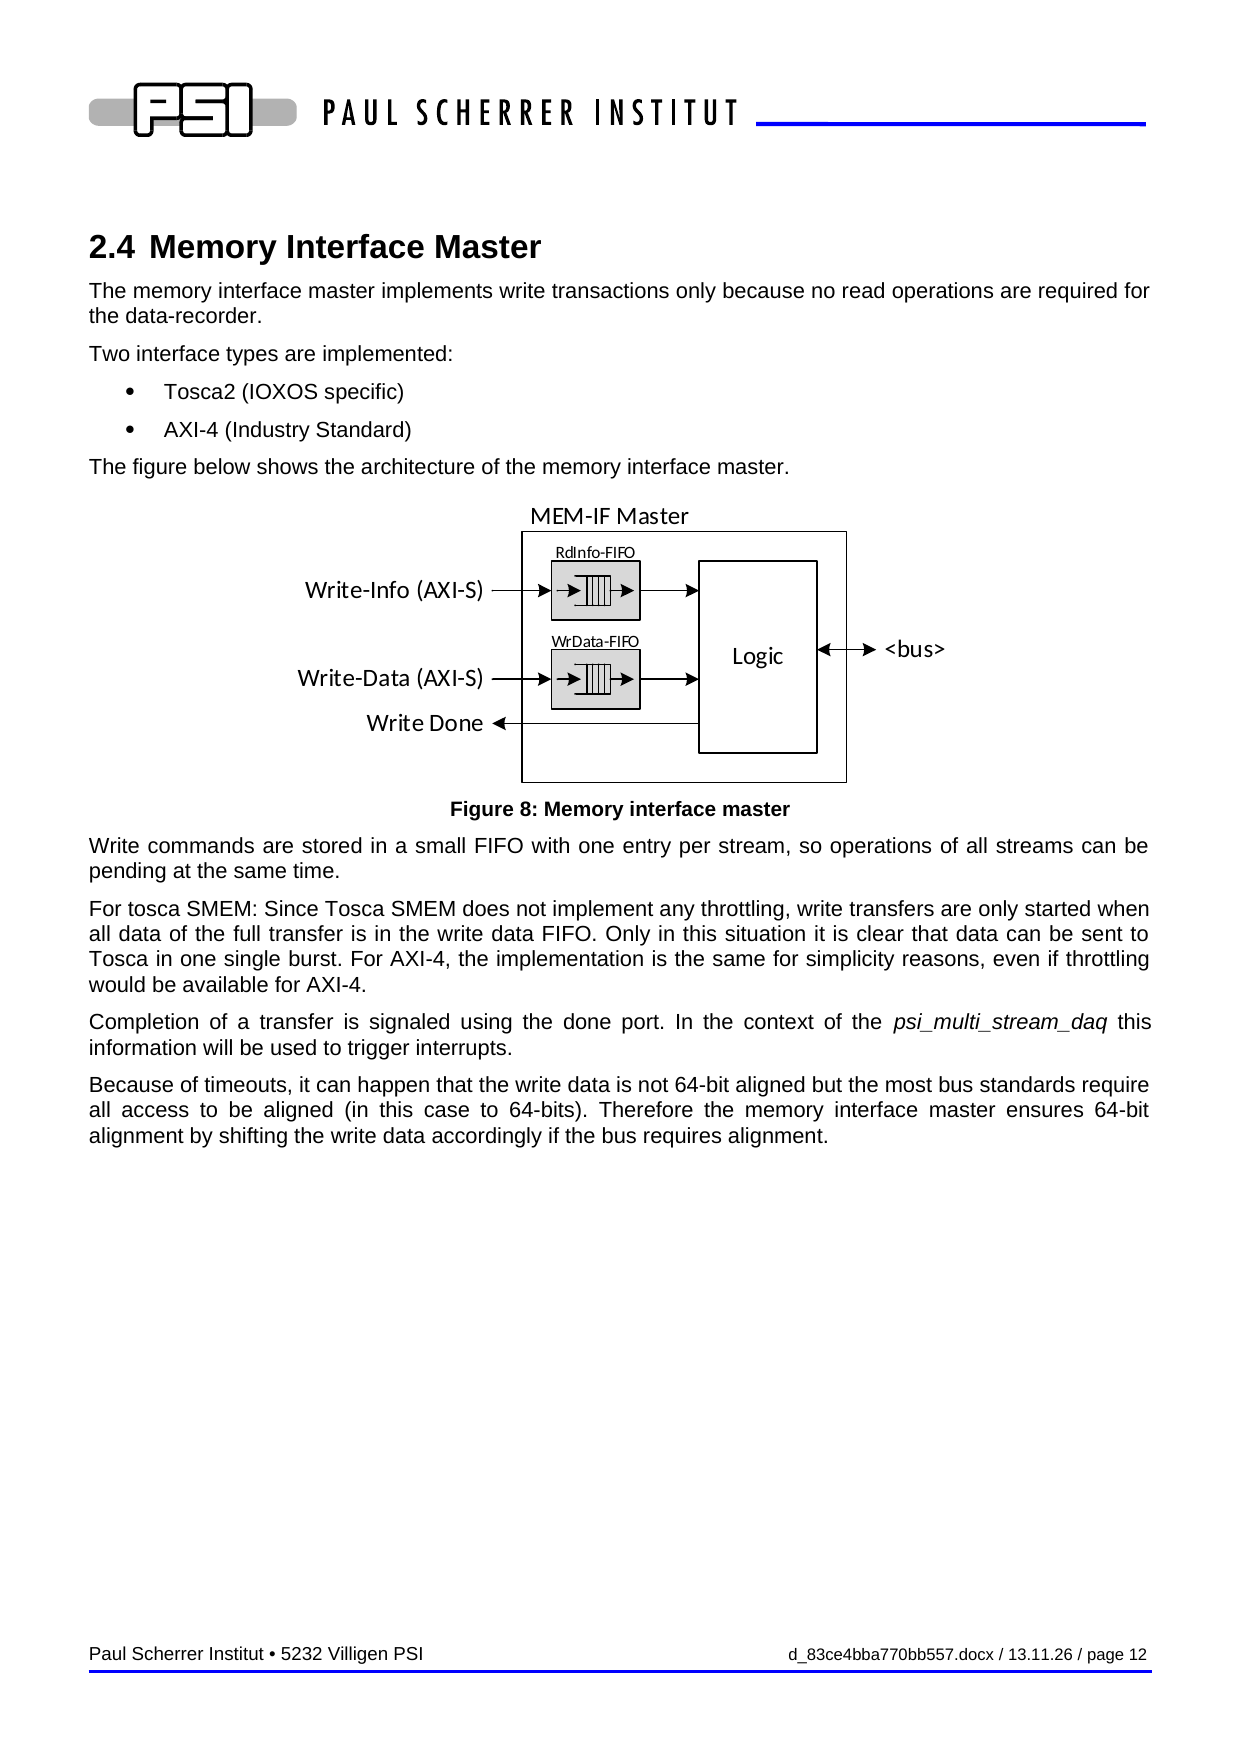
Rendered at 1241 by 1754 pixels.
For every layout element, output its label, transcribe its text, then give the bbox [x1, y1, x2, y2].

list Tosca2 (IOXOS specific) [126, 379, 1152, 404]
text The memory interface master implements write transactions only because no read operations are required for the data-recorder. [89, 278, 1152, 328]
text The figure below shows the architecture of the memory interface master. [89, 454, 1152, 479]
text For tosca SMEM: Since Tosca SMEM does not implement any throttling, write transfers are only started when all data of the full transfer is in the write data FIFO. Only in this situation it is clear that data can be sent to Tosca in one single burst. For AXI-4, the implementation is the same for simplicity reasons, even if throttling would be available for AXI-4. [89, 896, 1152, 997]
subtitle Memory Interface Master [89, 227, 1152, 266]
text Because of timeouts, it can happen that the write data is not 64-bit aligned but the most bus standards require all access to be aligned (in this case to 64-bits). Therefore the memory interface master ensures 64-bit alignment by shifting the write data accordingly if the bus requires alignment. [89, 1072, 1152, 1148]
text Figure 8: Memory interface master [89, 797, 1152, 821]
text Write commands are stored in a small FIFO with one entry per stream, so operations of all streams can be pending at the same time. [89, 833, 1152, 883]
list AXI-4 (Industry Standard) [126, 416, 1152, 442]
text Completion of a transfer is signaled using the done port. In the context of the psi_multi_stream_daq this information will be used to trigger interrupts. [89, 1009, 1152, 1060]
text Two interface types are implemented: [89, 341, 1152, 366]
